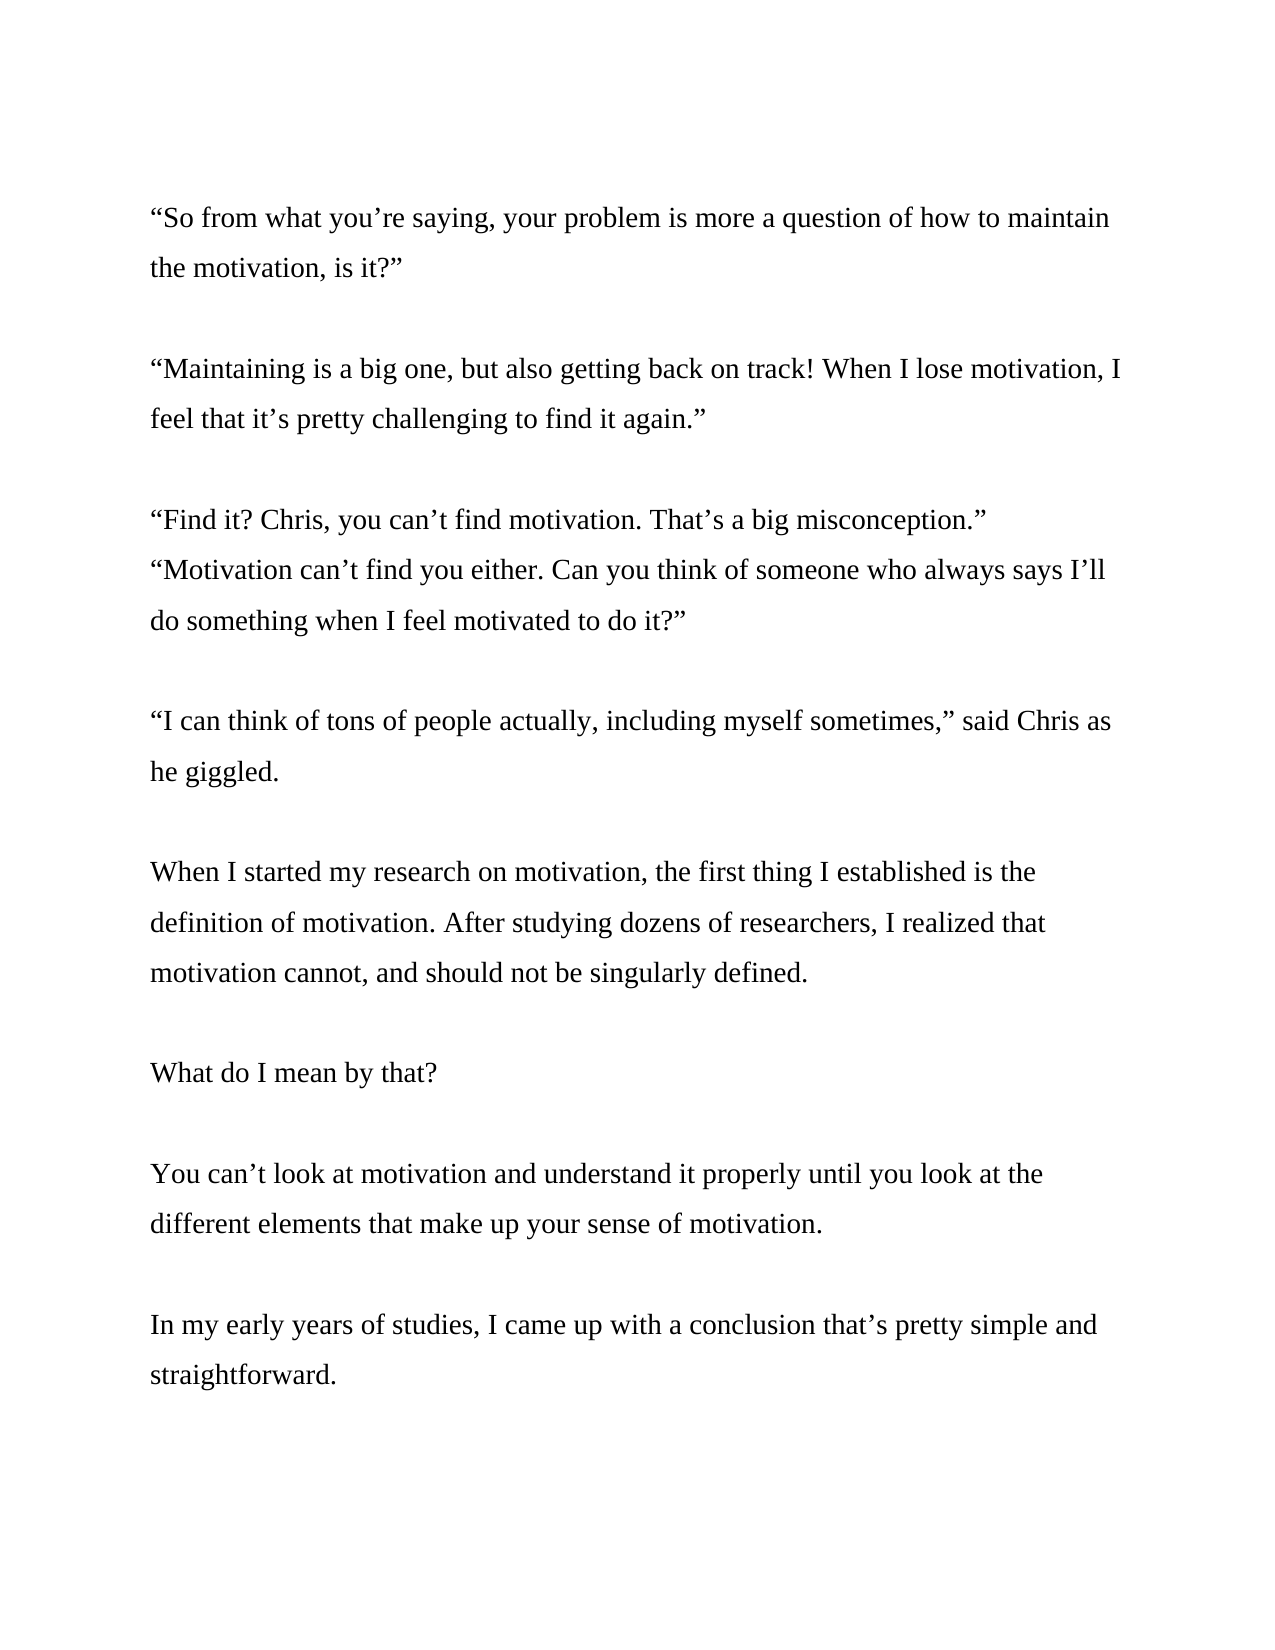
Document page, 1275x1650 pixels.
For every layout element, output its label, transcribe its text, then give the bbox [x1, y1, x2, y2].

text When I started my research on motivation, the first thing I established is the definition of motivation. After studying dozens of researchers, I realized that motivation cannot, and should not be singularly defined. [150, 854, 1125, 988]
text “Maintaining is a big one, but also getting back on track! When I lose motivation, I feel that it’s pretty challenging to find it again.” [150, 351, 1125, 435]
text “Motivation can’t find you either. Can you think of someone who always says I’ll do something when I feel motivated to do it?” [150, 552, 1125, 636]
text What do I mean by that? [150, 1056, 1125, 1089]
text “I can think of tons of people actually, including myself sometimes,” said Chris as he giggled. [150, 703, 1125, 787]
text In my early years of studies, I came up with a conclusion that’s pretty simple and straightforward. [150, 1307, 1125, 1391]
text “So from what you’re saying, your problem is more a question of how to maintain the motivation, is it?” [150, 200, 1125, 284]
text You can’t look at motivation and understand it properly until you look at the different elements that make up your sense of motivation. [150, 1156, 1125, 1240]
text “Find it? Chris, you can’t find motivation. That’s a big misconception.” [150, 502, 1125, 536]
